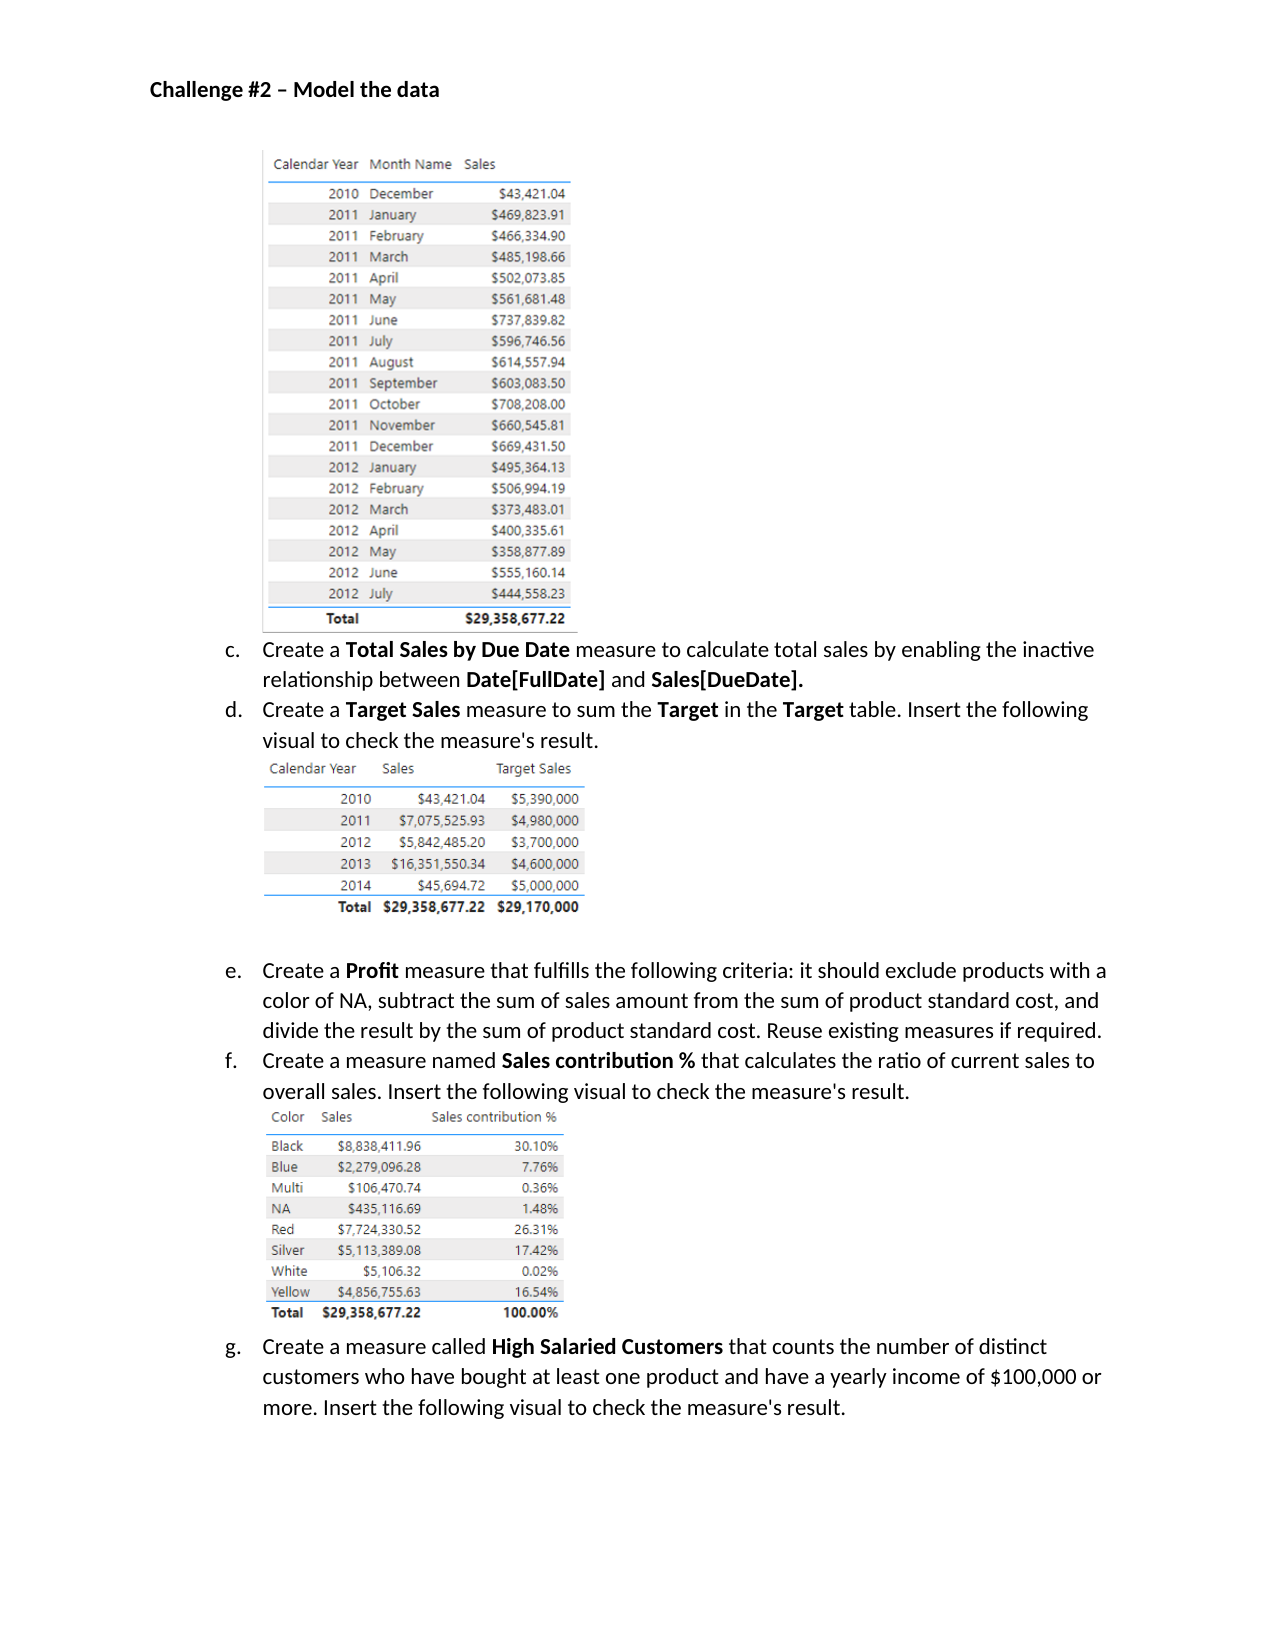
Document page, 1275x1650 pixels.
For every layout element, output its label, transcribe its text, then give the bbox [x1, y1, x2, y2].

picture [262, 1107, 570, 1330]
picture [262, 150, 578, 633]
list Create a Total Sales by Due Date measure to calculate total sales by enabling the inactive relationship between Date[FullDate] and Sales[DueDate]. [225, 635, 1125, 693]
list Create a measure named Sales contribution % that calculates the ratio of current sales to overall sales. Insert the following visual to check the measure's result. [225, 1047, 1125, 1105]
list Create a Target Sales measure to sum the Target in the Target table. Insert the following visual to check the measure's result. [225, 696, 1125, 754]
list Create a measure called High Salaried Customers that counts the number of distinct customers who have bought at least one product and have a yearly income of $100,000 or more. Insert the following visual to check the measure's result. [225, 1332, 1125, 1421]
picture [262, 756, 589, 924]
list Create a Profit measure that fulfills the following criteria: it should exclude products with a color of NA, subtract the sum of sales amount from the sum of product standard cost, and divide the result by the sum of product standard cost. Reuse existing measures if required. [225, 956, 1125, 1044]
